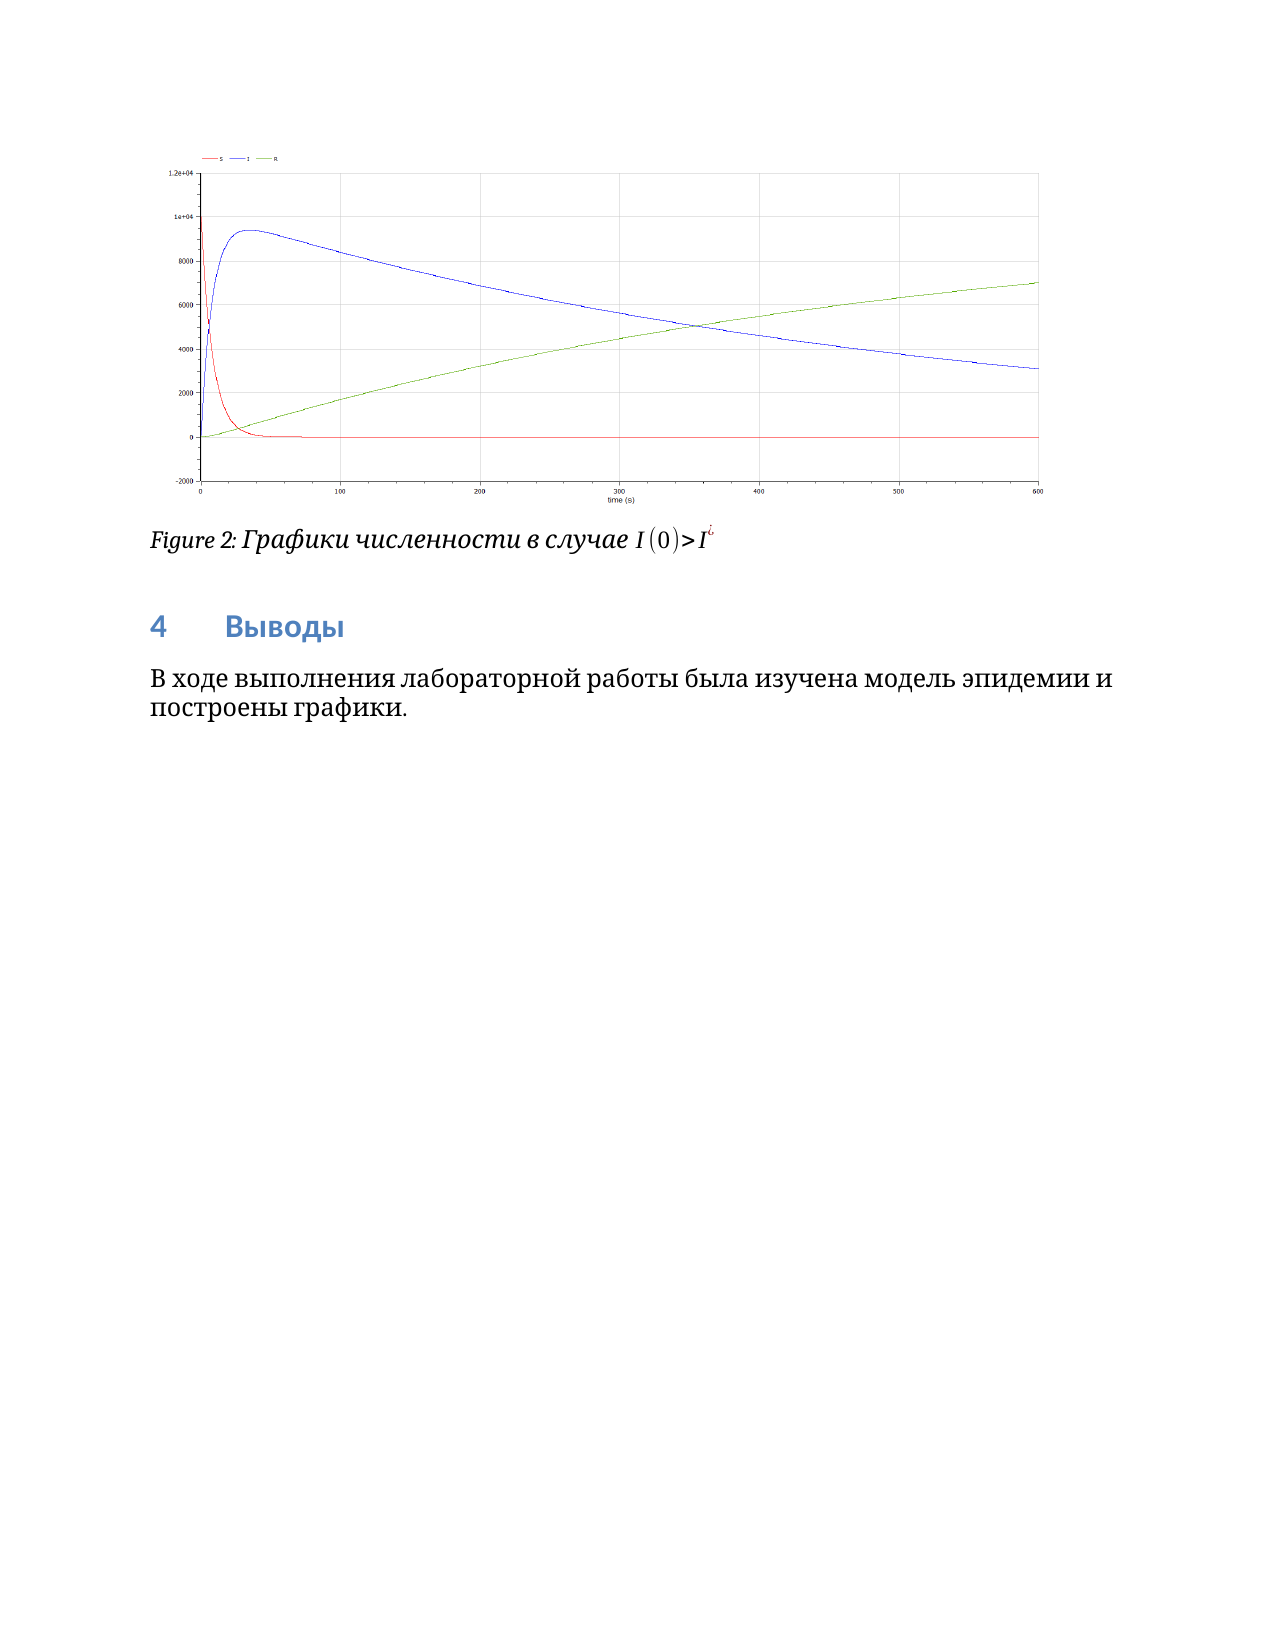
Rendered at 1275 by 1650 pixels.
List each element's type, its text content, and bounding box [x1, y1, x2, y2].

picture [168, 150, 1044, 504]
text Figure 2: Графики численности в случае [150, 525, 1125, 555]
text В ходе выполнения лабораторной работы была изучена модель эпидемии и построены графики. [150, 665, 1125, 722]
subtitle 4 Выводы [150, 605, 1125, 646]
